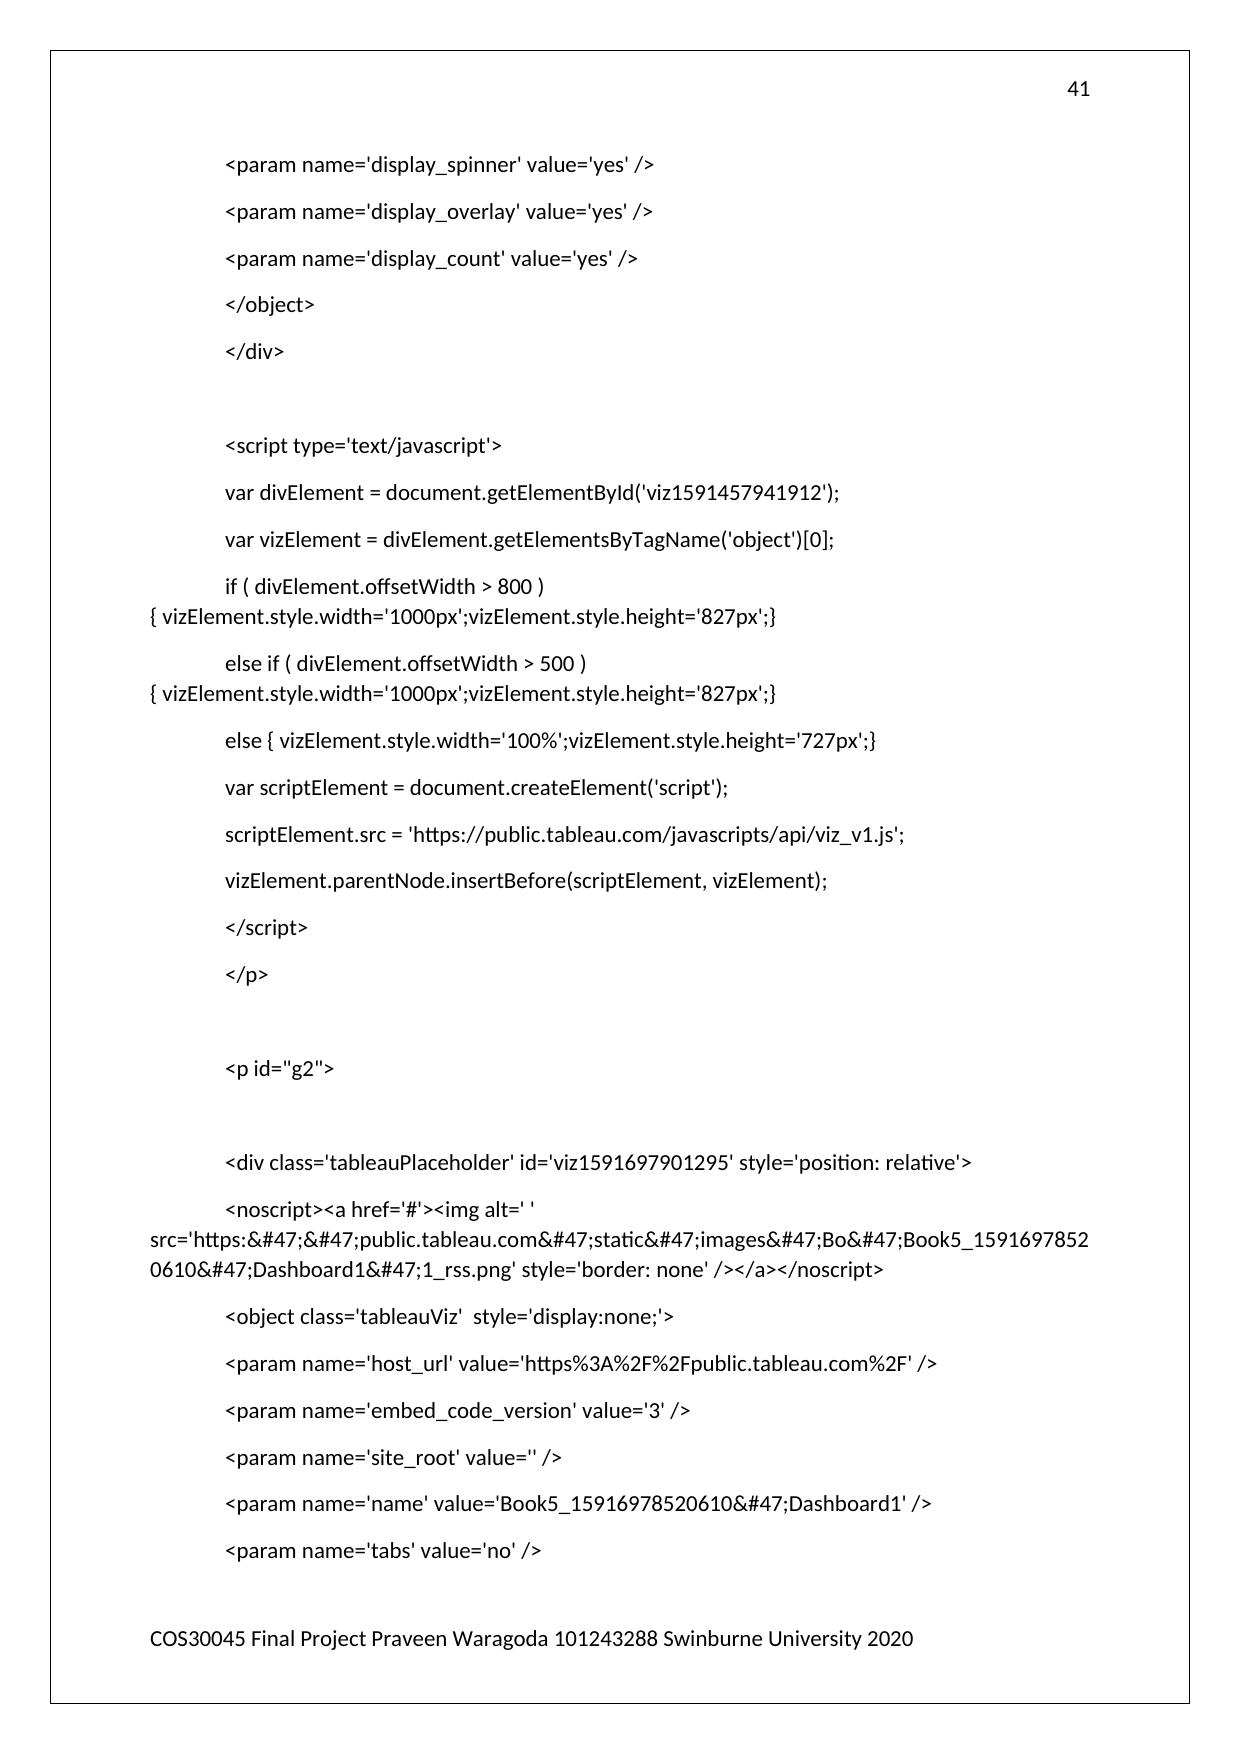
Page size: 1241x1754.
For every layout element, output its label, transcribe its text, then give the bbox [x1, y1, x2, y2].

text vizElement.parentNode.insertBefore(scriptElement, vizElement); [150, 867, 1090, 895]
text <noscript><a href='#'><img alt=' ' src='https:&#47;&#47;public.tableau.com&#47;static&#47;images&#47;Bo&#47;Book5_15916978520610&#47;Dashboard1&#47;1_rss.png' style='border: none' /></a></noscript> [150, 1195, 1090, 1283]
text <div class='tableauPlaceholder' id='viz1591697901295' style='position: relative'> [150, 1148, 1090, 1176]
text if ( divElement.offsetWidth > 800 ) { vizElement.style.width='1000px';vizElement.style.height='827px';} [150, 572, 1090, 630]
text <param name='site_root' value='' /> [150, 1443, 1090, 1471]
text var scriptElement = document.createElement('script'); [150, 773, 1090, 801]
text </script> [150, 913, 1090, 942]
text scriptElement.src = 'https://public.tableau.com/javascripts/api/viz_v1.js'; [150, 820, 1090, 848]
text else { vizElement.style.width='100%';vizElement.style.height='727px';} [150, 726, 1090, 754]
text </object> [150, 291, 1090, 319]
text else if ( divElement.offsetWidth > 500 ) { vizElement.style.width='1000px';vizElement.style.height='827px';} [150, 649, 1090, 707]
text <param name='display_overlay' value='yes' /> [150, 197, 1090, 225]
text </p> [150, 960, 1090, 988]
text <script type='text/javascript'> [150, 431, 1090, 459]
text <param name='name' value='Book5_15916978520610&#47;Dashboard1' /> [150, 1489, 1090, 1518]
text <param name='tabs' value='no' /> [150, 1536, 1090, 1564]
text <object class='tableauViz' style='display:none;'> [150, 1302, 1090, 1330]
text var vizElement = divElement.getElementsByTagName('object')[0]; [150, 525, 1090, 553]
text <param name='embed_code_version' value='3' /> [150, 1396, 1090, 1424]
text <p id="g2"> [150, 1054, 1090, 1082]
text <param name='host_url' value='https%3A%2F%2Fpublic.tableau.com%2F' /> [150, 1349, 1090, 1377]
text </div> [150, 337, 1090, 366]
text <param name='display_count' value='yes' /> [150, 244, 1090, 272]
text <param name='display_spinner' value='yes' /> [150, 150, 1090, 178]
text var divElement = document.getElementById('viz1591457941912'); [150, 478, 1090, 506]
